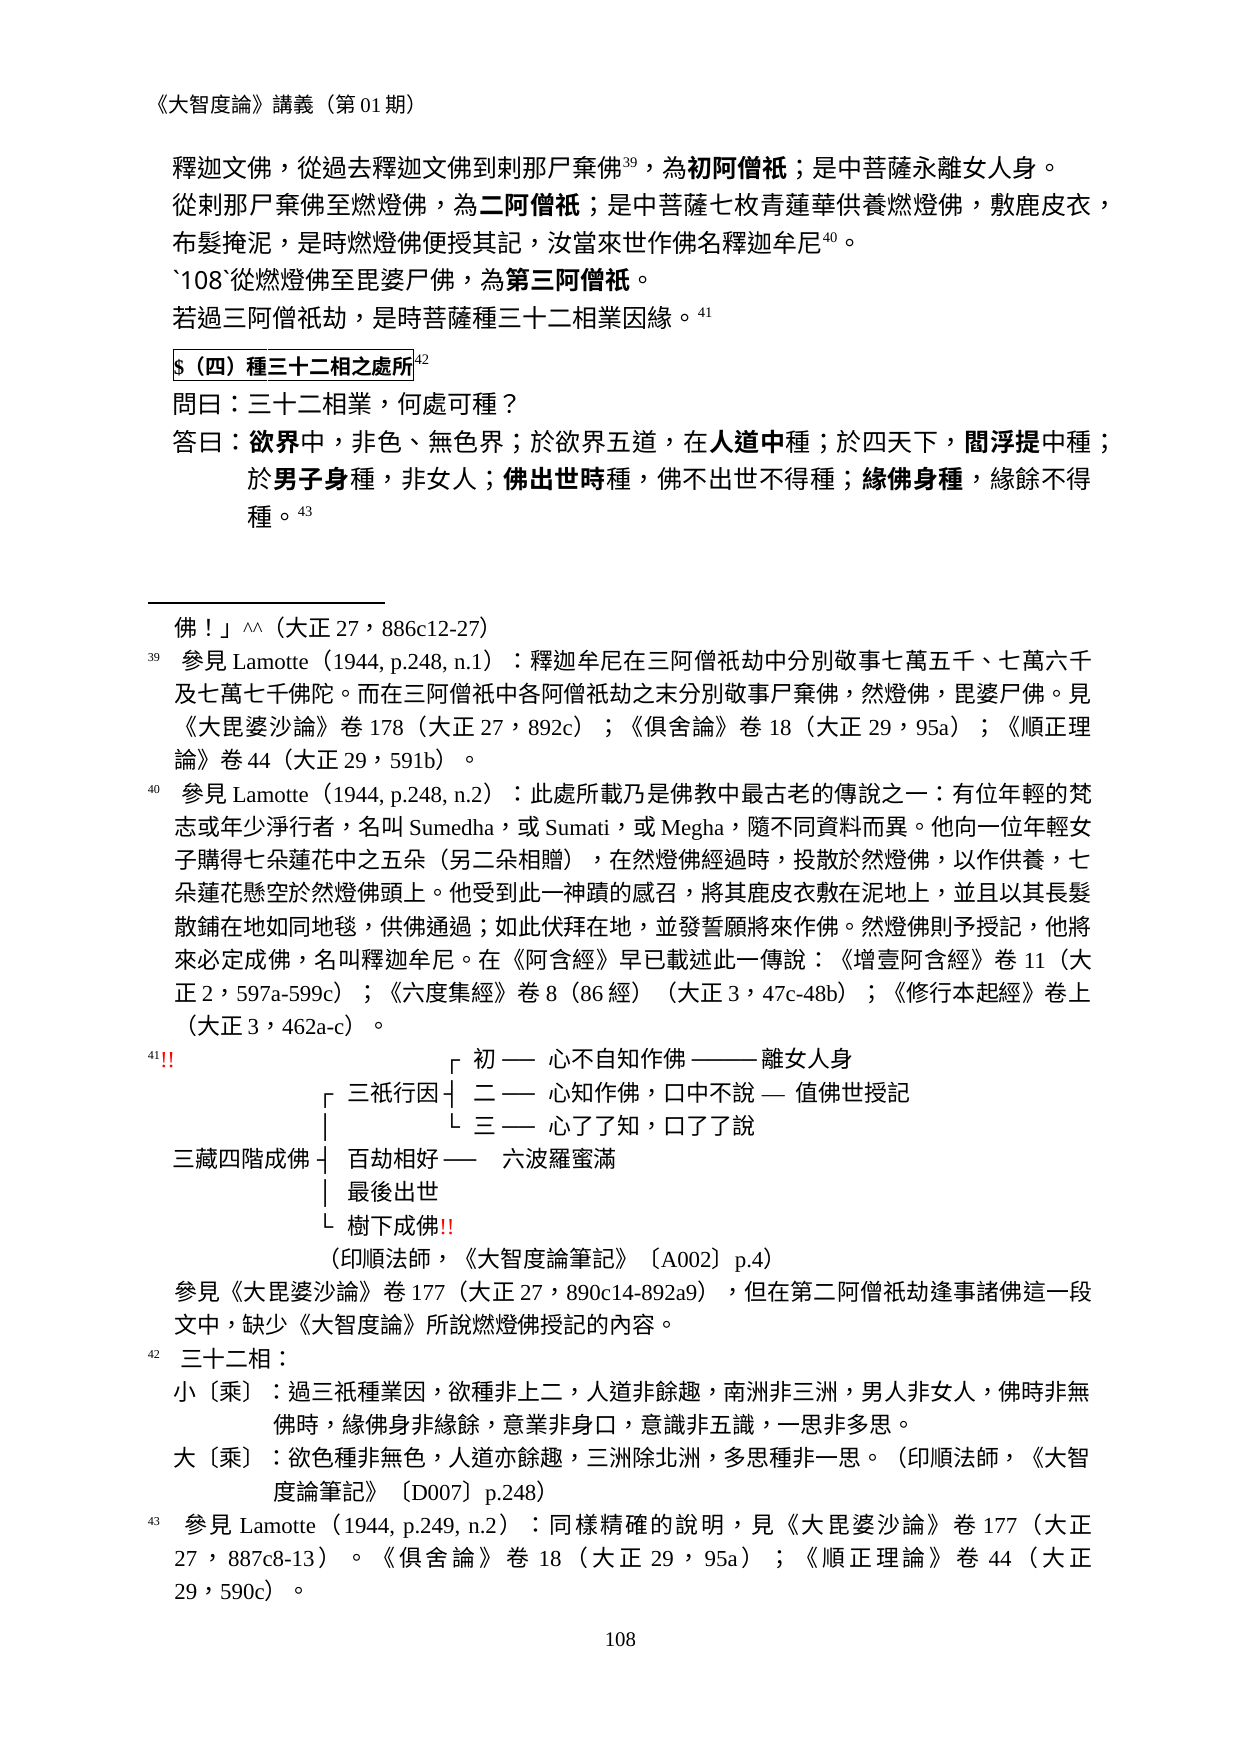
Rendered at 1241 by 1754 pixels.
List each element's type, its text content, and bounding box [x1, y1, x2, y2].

text $（四）種三十二相之處所 [173, 346, 1092, 384]
text 釋迦文佛，從過去釋迦文佛到剌那尸棄佛，為初阿僧祇；是中菩薩永離女人身。 [173, 148, 1092, 185]
text 若過三阿僧祇劫，是時菩薩種三十二相業因緣。 [173, 298, 1092, 335]
text 問曰：三十二相業，何處可種？ [173, 384, 1092, 421]
text `108`從燃燈佛至毘婆尸佛，為第三阿僧祇。 [173, 260, 1092, 298]
text 答曰：欲界中，非色、無色界；於欲界五道，在人道中種；於四天下，閻浮提中種；於男子身種，非女人；佛出世時種，佛不出世不得種；緣佛身種，緣餘不得種。 [173, 421, 1092, 534]
text 從剌那尸棄佛至燃燈佛，為二阿僧祇；是中菩薩七枚青蓮華供養燃燈佛，敷鹿皮衣，布髮掩泥，是時燃燈佛便授其記，汝當來世作佛名釋迦牟尼。 [173, 185, 1092, 260]
